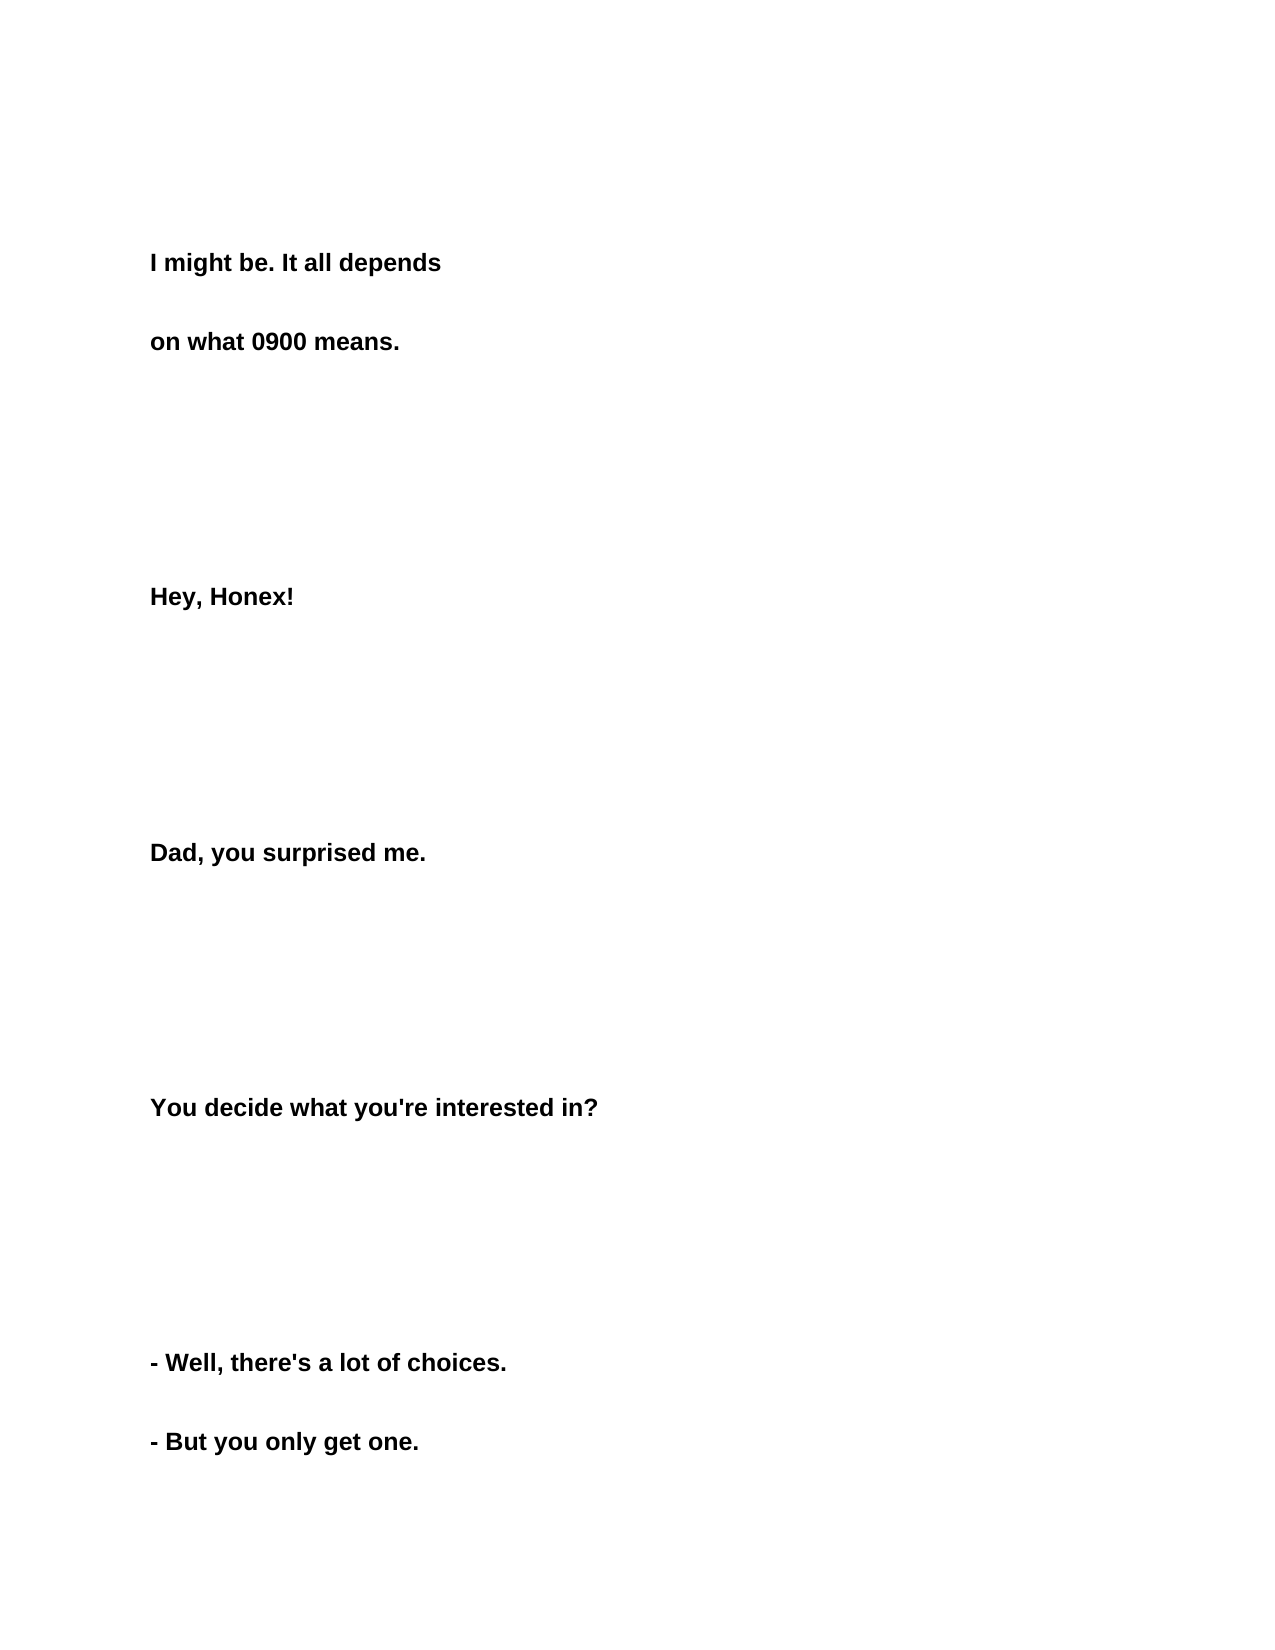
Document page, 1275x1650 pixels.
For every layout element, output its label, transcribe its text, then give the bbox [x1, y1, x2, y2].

subtitle on what 0900 means. [150, 327, 1125, 355]
subtitle You decide what you're interested in? [150, 1093, 1125, 1122]
subtitle I might be. It all depends [150, 248, 1125, 277]
subtitle - But you only get one. [150, 1427, 1125, 1456]
subtitle Hey, Honex! [150, 582, 1125, 611]
subtitle Dad, you surprised me. [150, 837, 1125, 866]
subtitle - Well, there's a lot of choices. [150, 1348, 1125, 1377]
